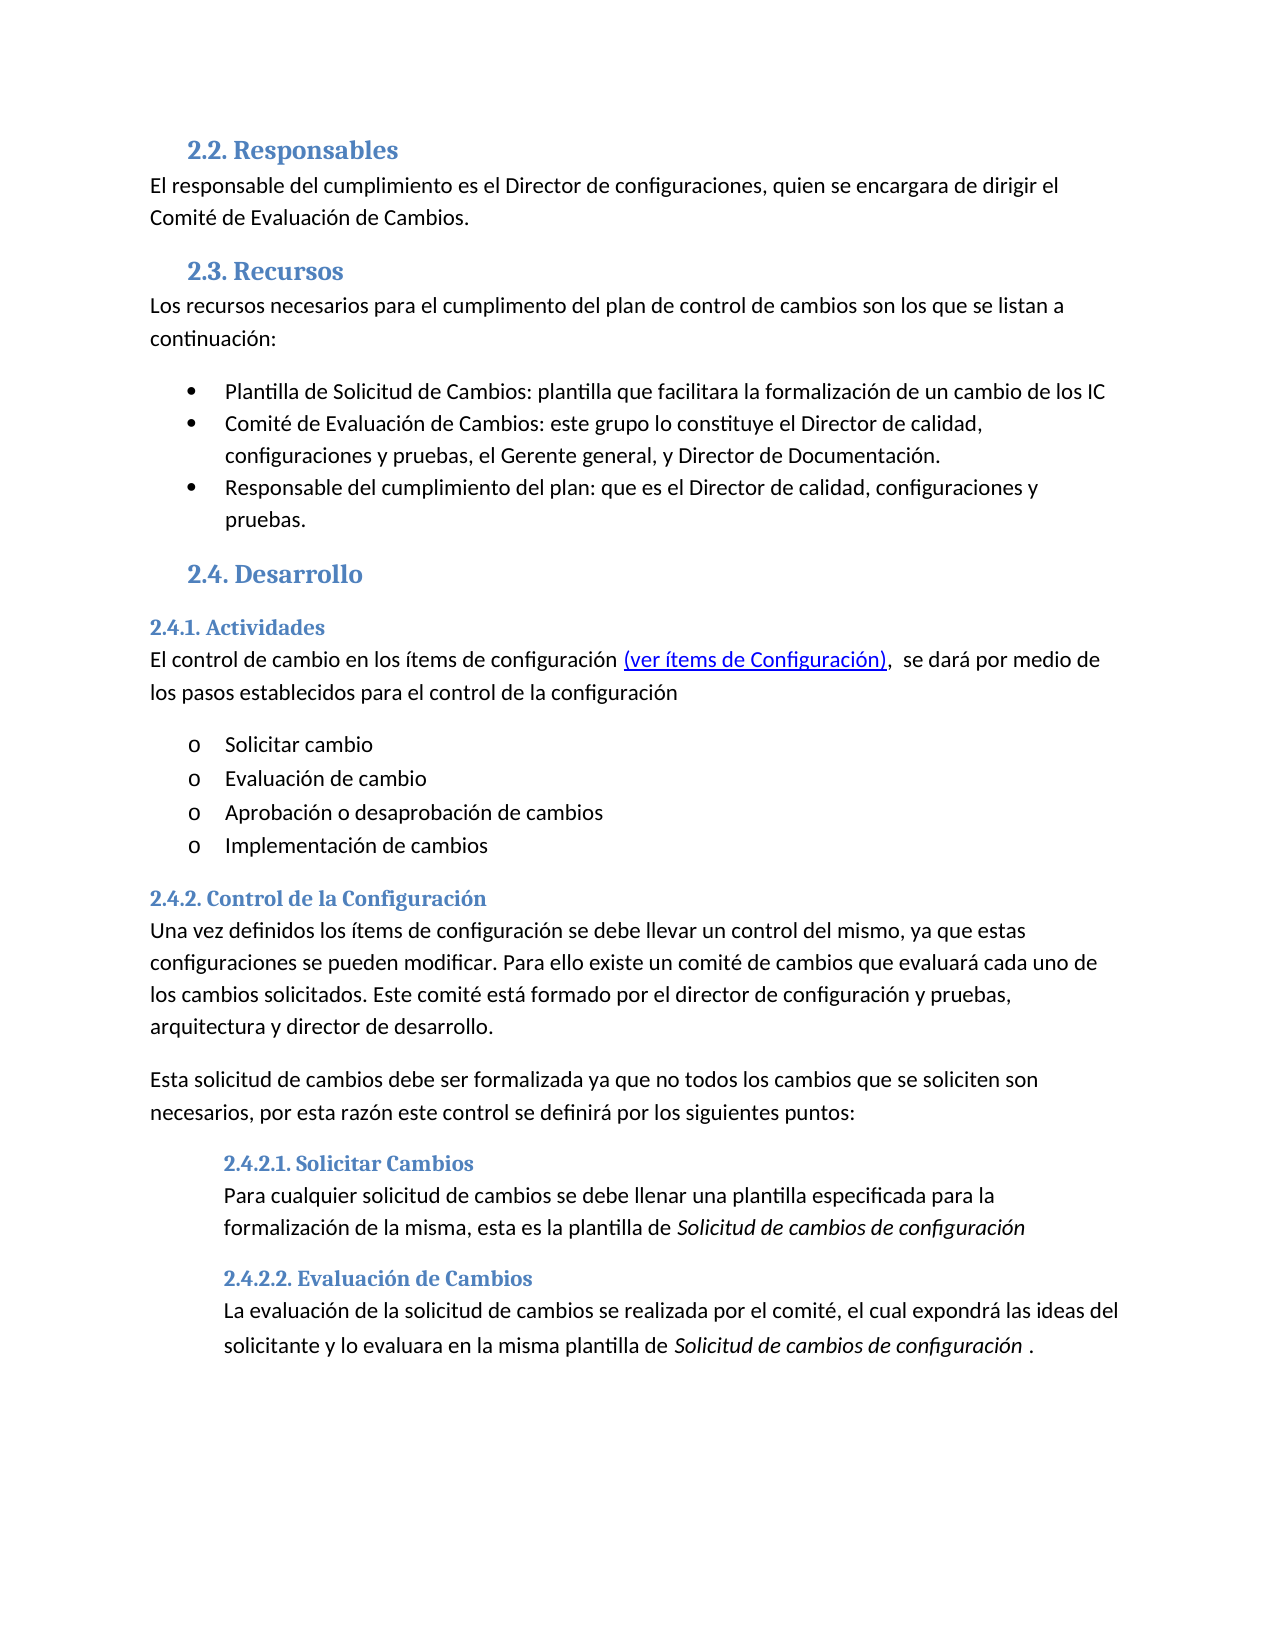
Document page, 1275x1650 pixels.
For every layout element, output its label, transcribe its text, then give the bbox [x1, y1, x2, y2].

text Esta solicitud de cambios debe ser formalizada ya que no todos los cambios que se soliciten son necesarios, por esta razón este control se definirá por los siguientes puntos: [150, 1065, 1125, 1126]
text El control de cambio en los ítems de configuración (ver ítems de Configuración), se dará por medio de los pasos establecidos para el control de la configuración [150, 645, 1125, 706]
subtitle 2.4.2. Control de la Configuración [150, 886, 1125, 912]
text El responsable del cumplimiento es el Director de configuraciones, quien se encargara de dirigir el Comité de Evaluación de Cambios. [150, 171, 1125, 231]
subtitle 2.2. Responsables [187, 135, 1125, 166]
list Comité de Evaluación de Cambios: este grupo lo constituye el Director de calidad, configuraciones y pruebas, el Gerente general, y Director de Documentación. [187, 409, 1125, 469]
list Aprobación o desaprobación de cambios [187, 798, 1125, 827]
subtitle 2.4. Desarrollo [187, 559, 1125, 590]
list Implementación de cambios [187, 831, 1125, 860]
text Los recursos necesarios para el cumplimento del plan de control de cambios son los que se listan a continuación: [150, 292, 1125, 352]
list Responsable del cumplimiento del plan: que es el Director de calidad, configuraciones y pruebas. [187, 473, 1125, 534]
text La evaluación de la solicitud de cambios se realizada por el comité, el cual expondrá las ideas del solicitante y lo evaluara en la misma plantilla de Solicitud de cambios de configuración . [224, 1296, 1125, 1359]
list Evaluación de cambio [187, 764, 1125, 793]
subtitle 2.3. Recursos [187, 256, 1125, 287]
list Plantilla de Solicitud de Cambios: plantilla que facilitara la formalización de un cambio de los IC [187, 377, 1125, 405]
subtitle 2.4.2.1. Solicitar Cambios [224, 1151, 1125, 1177]
text Para cualquier solicitud de cambios se debe llenar una plantilla especificada para la formalización de la misma, esta es la plantilla de Solicitud de cambios de configuración [224, 1181, 1125, 1241]
subtitle 2.4.2.2. Evaluación de Cambios [224, 1266, 1125, 1292]
list Solicitar cambio [187, 731, 1125, 760]
subtitle 2.4.1. Actividades [150, 615, 1125, 642]
text Una vez definidos los ítems de configuración se debe llevar un control del mismo, ya que estas configuraciones se pueden modificar. Para ello existe un comité de cambios que evaluará cada uno de los cambios solicitados. Este comité está formado por el director de configuración y pruebas, arquitectura y director de desarrollo. [150, 916, 1125, 1040]
